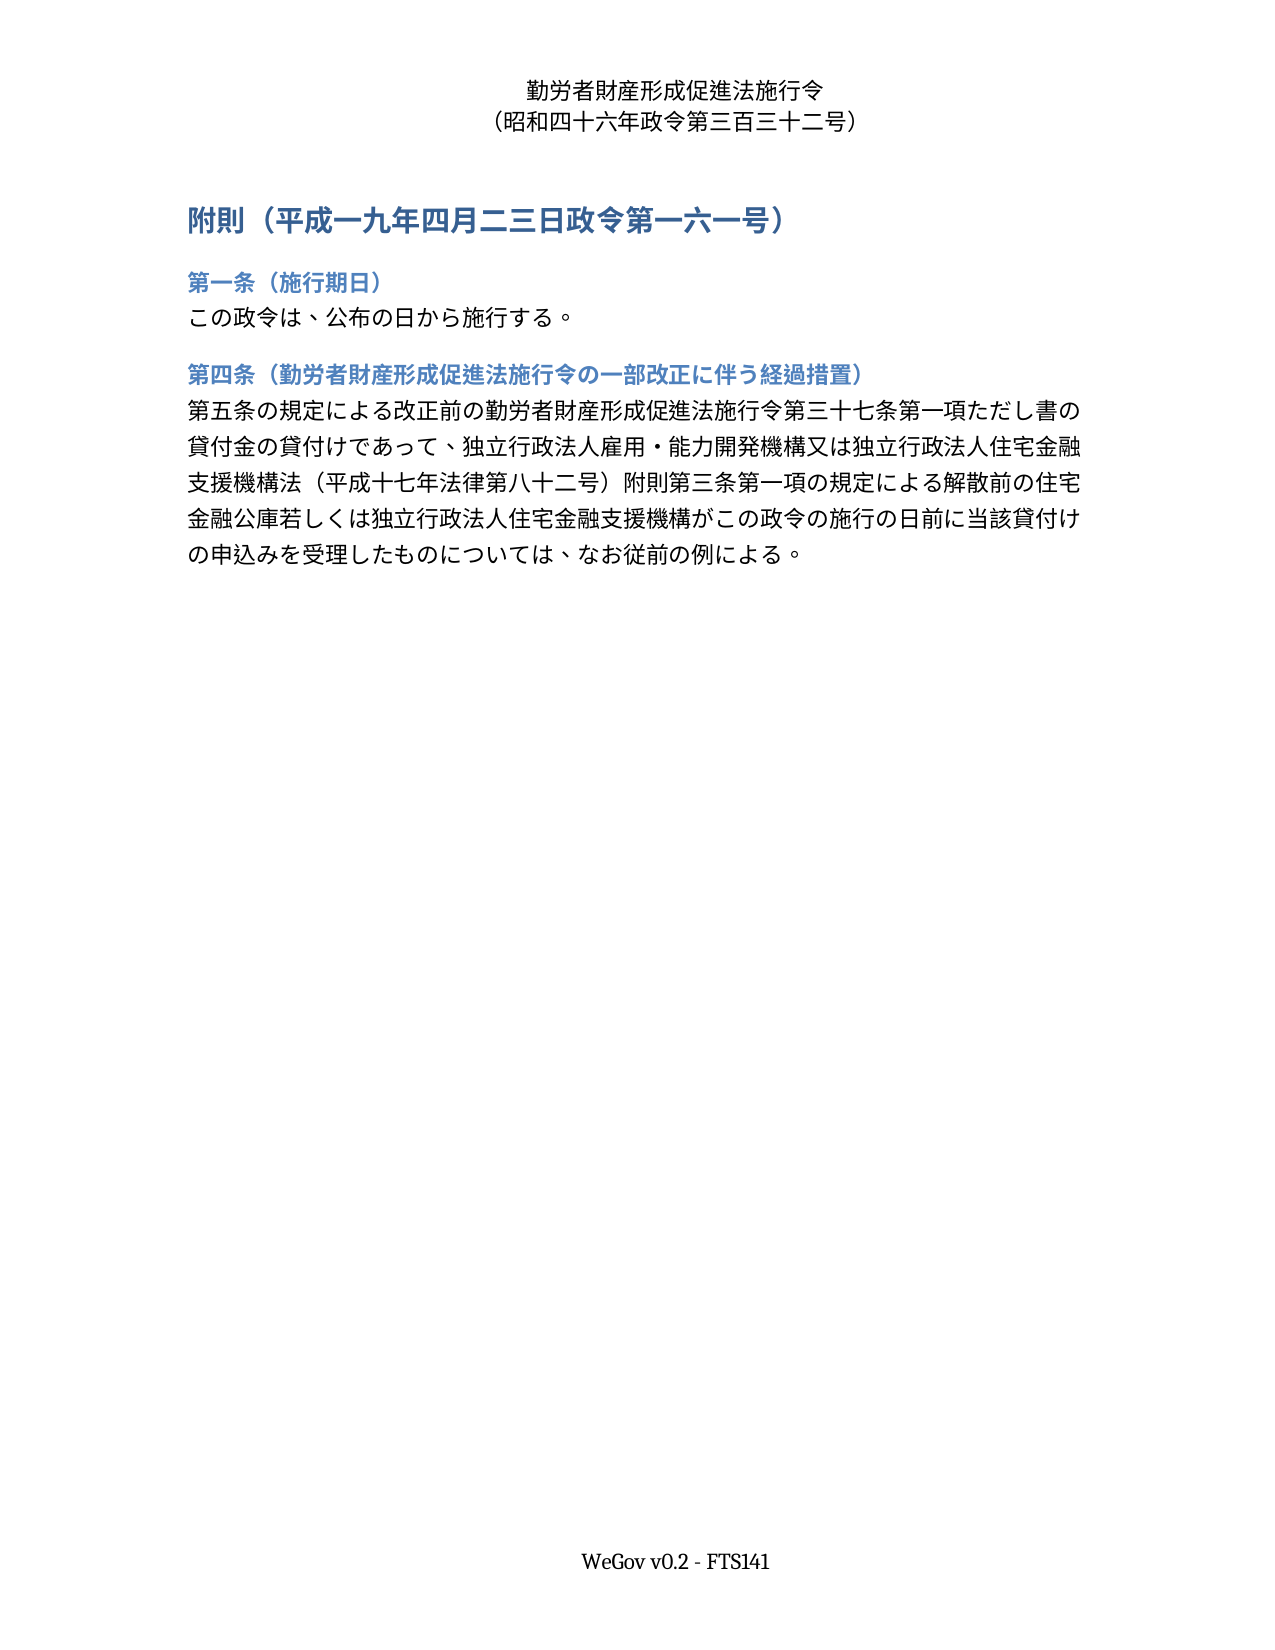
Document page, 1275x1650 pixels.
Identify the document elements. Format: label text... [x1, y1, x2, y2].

subtitle 第四条（勤労者財産形成促進法施行令の一部改正に伴う経過措置） [187, 359, 1087, 390]
subtitle 附則（平成一九年四月二三日政令第一六一号） [187, 200, 1087, 240]
text この政令は、公布の日から施行する。 [187, 302, 1087, 334]
subtitle 第一条（施行期日） [187, 266, 1087, 298]
text 第五条の規定による改正前の勤労者財産形成促進法施行令第三十七条第一項ただし書の貸付金の貸付けであって、独立行政法人雇用・能力開発機構又は独立行政法人住宅金融支援機構法（平成十七年法律第八十二号）附則第三条第一項の規定による解散前の住宅金融公庫若しくは独立行政法人住宅金融支援機構がこの政令の施行の日前に当該貸付けの申込みを受理したものについては、なお従前の例による。 [187, 395, 1087, 570]
